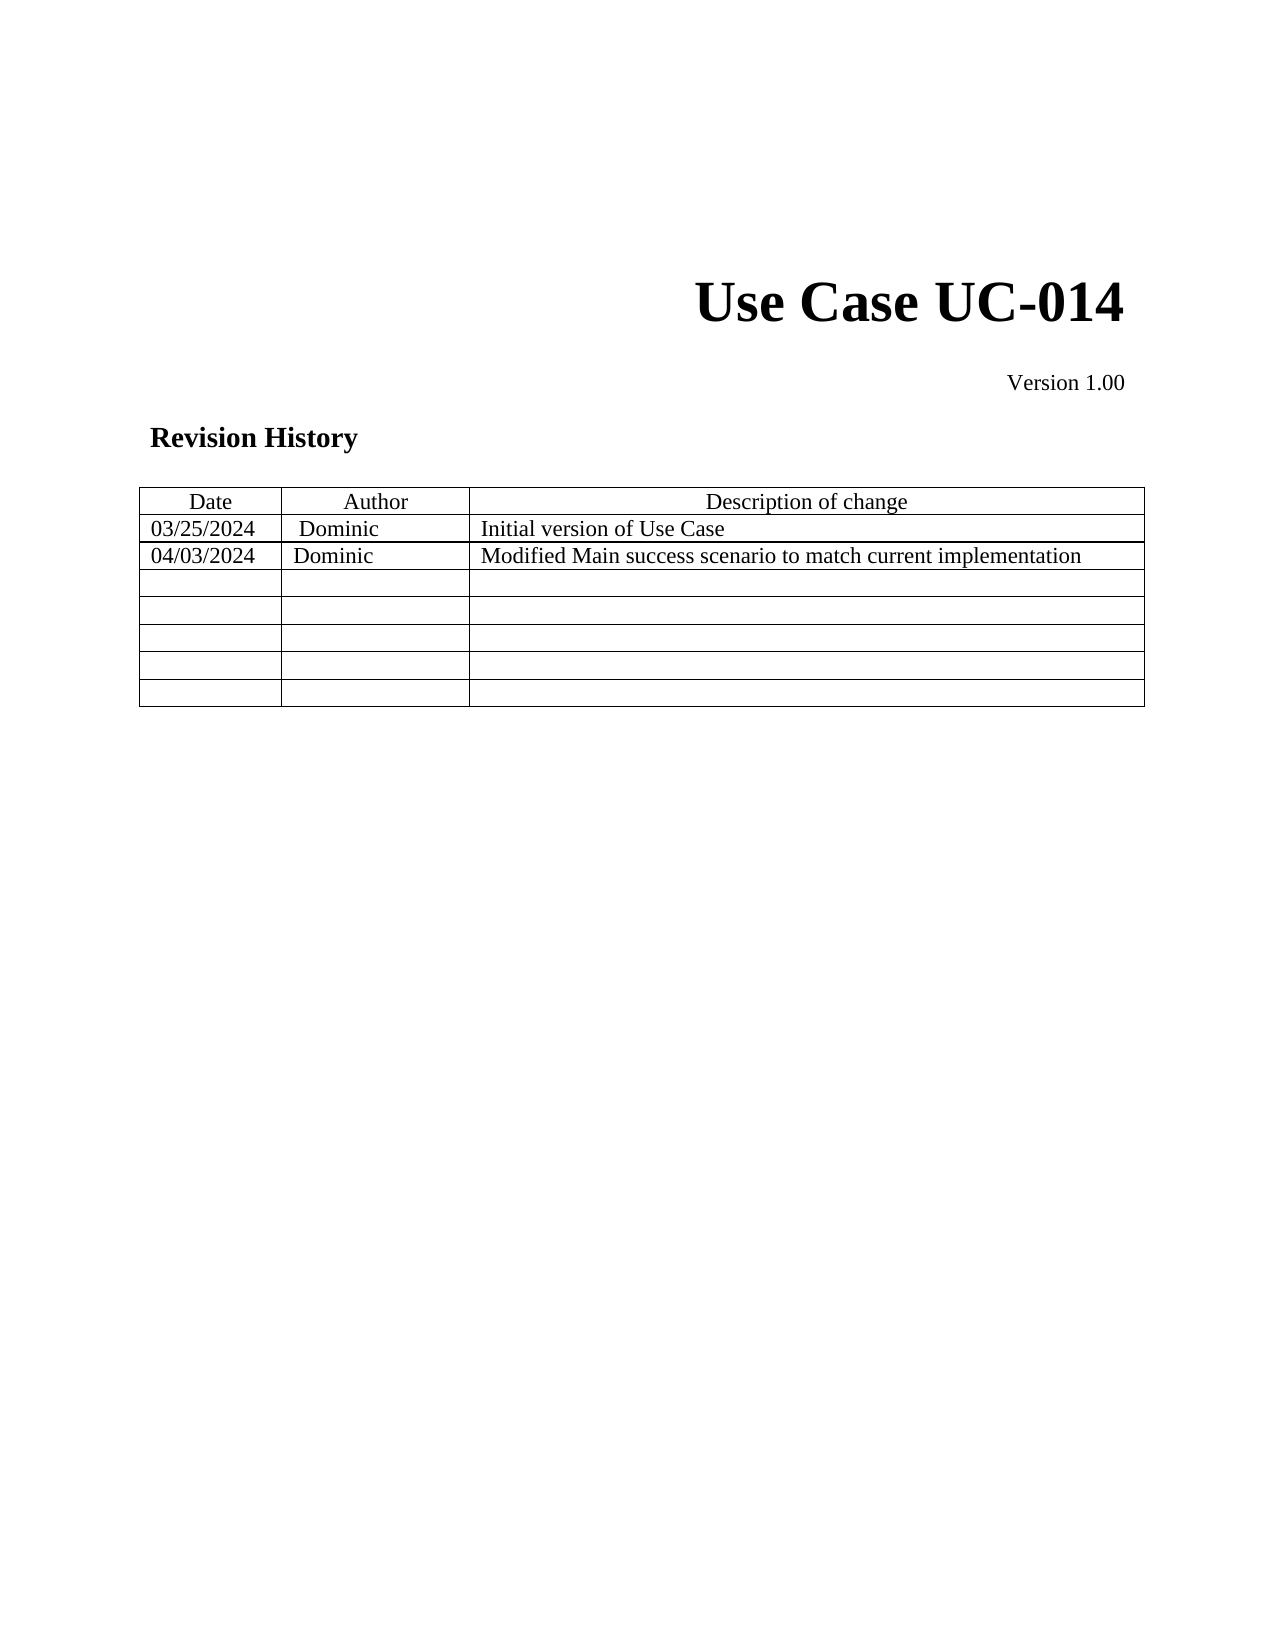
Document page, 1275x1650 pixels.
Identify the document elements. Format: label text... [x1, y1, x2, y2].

table_cell [470, 652, 1144, 678]
table_cell [470, 625, 1144, 651]
text Version 1.00 [150, 369, 1125, 396]
table_cell [140, 625, 281, 651]
text Revision History [150, 421, 1125, 480]
table_cell [140, 570, 281, 596]
table_header Author [282, 488, 469, 514]
table_cell Dominic [282, 543, 469, 569]
table_cell [140, 597, 281, 624]
table_cell Dominic [282, 515, 469, 541]
table_cell [140, 652, 281, 678]
table_cell [282, 597, 469, 624]
table_cell [470, 680, 1144, 706]
table_cell [282, 680, 469, 706]
table_cell [140, 680, 281, 706]
table_cell [282, 570, 469, 596]
table_header Description of change [470, 488, 1144, 514]
text Use Case UC-014 [150, 267, 1125, 334]
table_cell Modified Main success scenario to match current implementation [470, 543, 1144, 569]
table_cell [282, 652, 469, 678]
table_cell 03/25/2024 [140, 515, 281, 541]
table_cell Initial version of Use Case [470, 515, 1144, 541]
table_cell [470, 570, 1144, 596]
table_cell [470, 597, 1144, 624]
table_cell [282, 625, 469, 651]
table_header Date [140, 488, 281, 514]
table_cell 04/03/2024 [140, 543, 281, 569]
